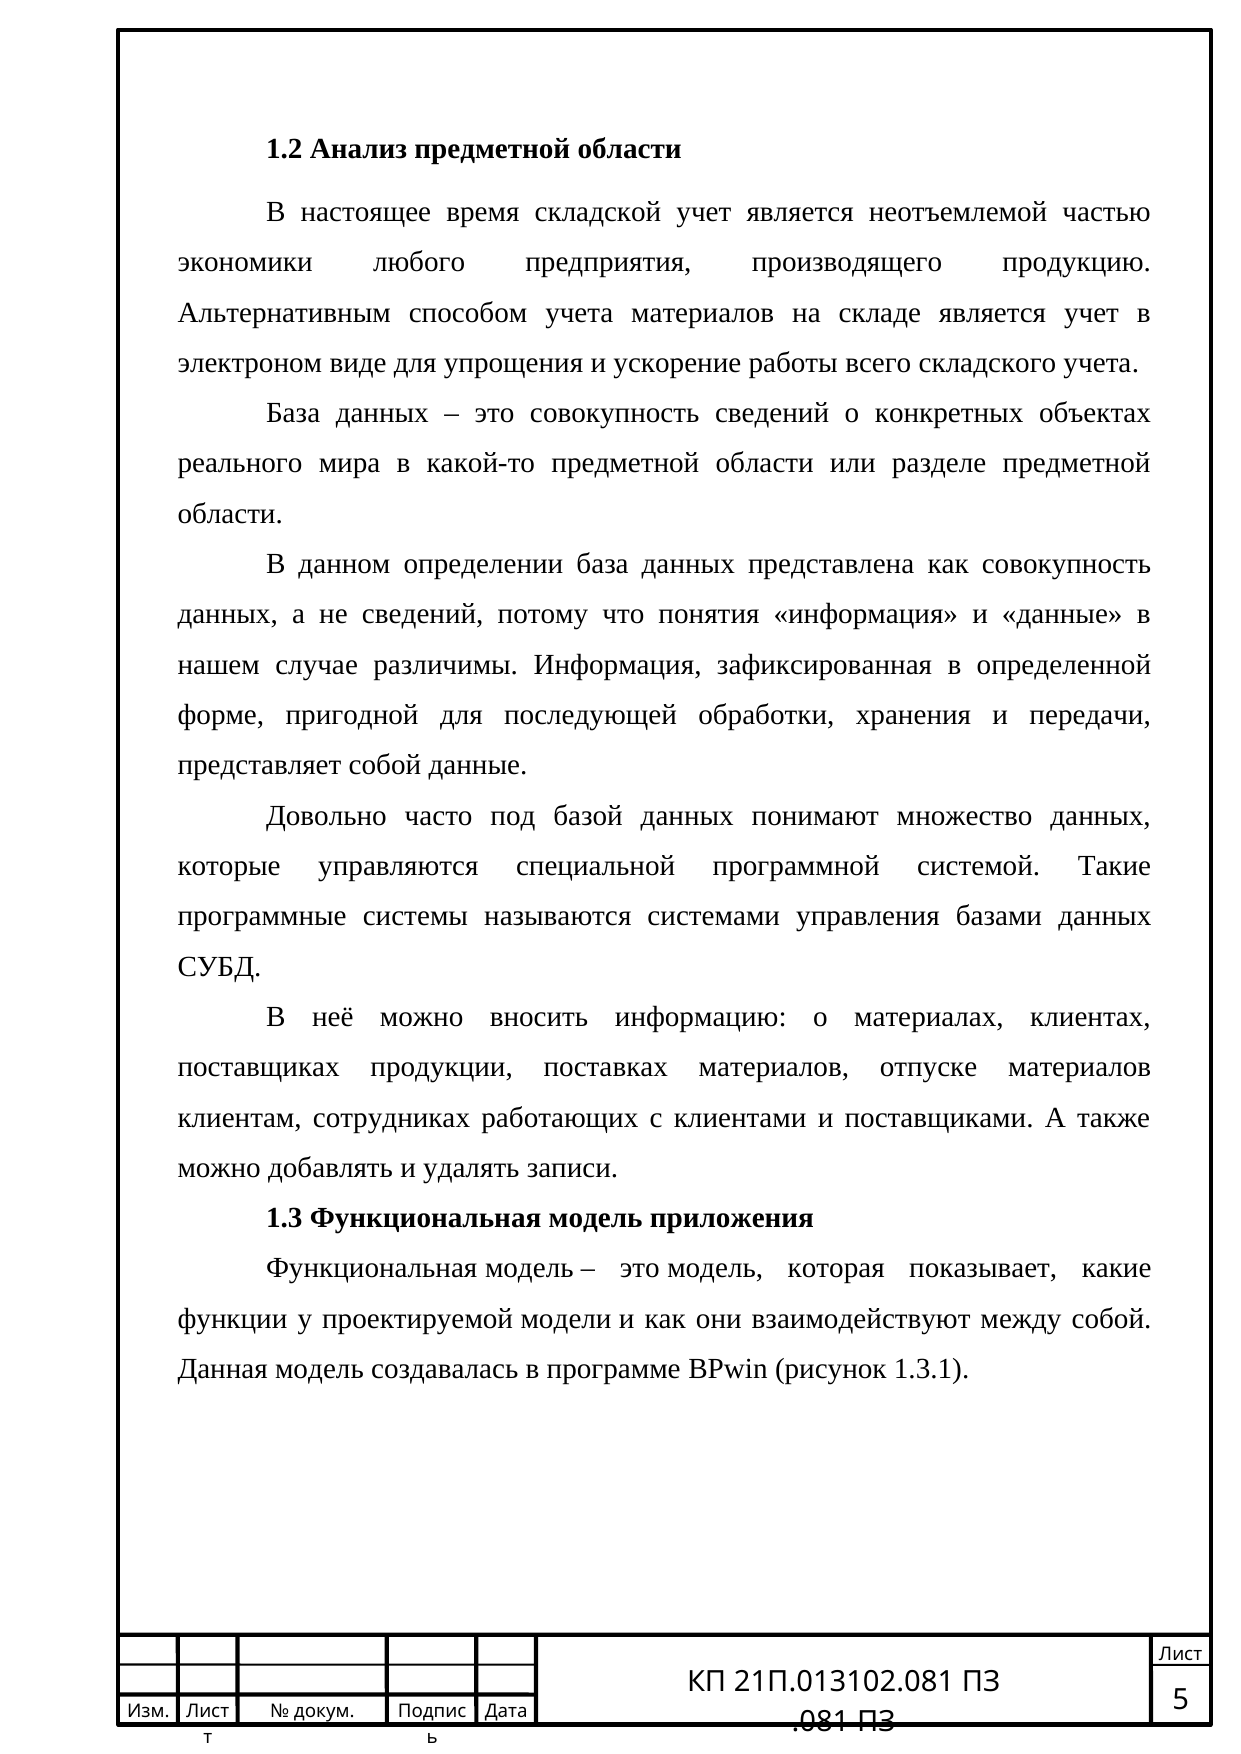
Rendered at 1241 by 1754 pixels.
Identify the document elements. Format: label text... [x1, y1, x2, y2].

text 1.2 Анализ предметной области [177, 131, 1152, 165]
text В неё можно вносить информацию: о материалах, клиентах, поставщиках продукции, поставках материалов, отпуске материалов клиентам, сотрудниках работающих с клиентами и поставщиками. А также можно добавлять и удалять записи. [177, 999, 1152, 1183]
text Функциональная модель – это модель, которая показывает, какие функции у проектируемой модели и как они взаимодействуют между собой. Данная модель создавалась в программе BPwin (рисунок 1.3.1). [177, 1334, 1152, 1385]
text База данных – это совокупность сведений о конкретных объектах реального мира в какой-то предметной области или разделе предметной области. [177, 395, 1152, 529]
text В настоящее время складской учет является неотъемлемой частью экономики любого предприятия, производящего продукцию. Альтернативным способом учета материалов на складе является учет в электроном виде для упрощения и ускорение работы всего складского учета. [177, 194, 1152, 378]
text В данном определении база данных представлена как совокупность данных, а не сведений, потому что понятия «информация» и «данные» в нашем случае различимы. Информация, зафиксированная в определенной форме, пригодной для последующей обработки, хранения и передачи, представляет собой данные. [177, 546, 1152, 781]
text Довольно часто под базой данных понимают множество данных, которые управляются специальной программной системой. Такие программные системы называются системами управления базами данных СУБД. [177, 798, 1152, 982]
text 1.3 Функциональная модель приложения [177, 1200, 1152, 1234]
text Функциональная модель – это модель, которая показывает, какие функции у проектируемой модели и как они взаимодействуют между собой. Данная модель создавалась в программе BPwin (рисунок 1.3.1). [177, 1251, 1152, 1301]
